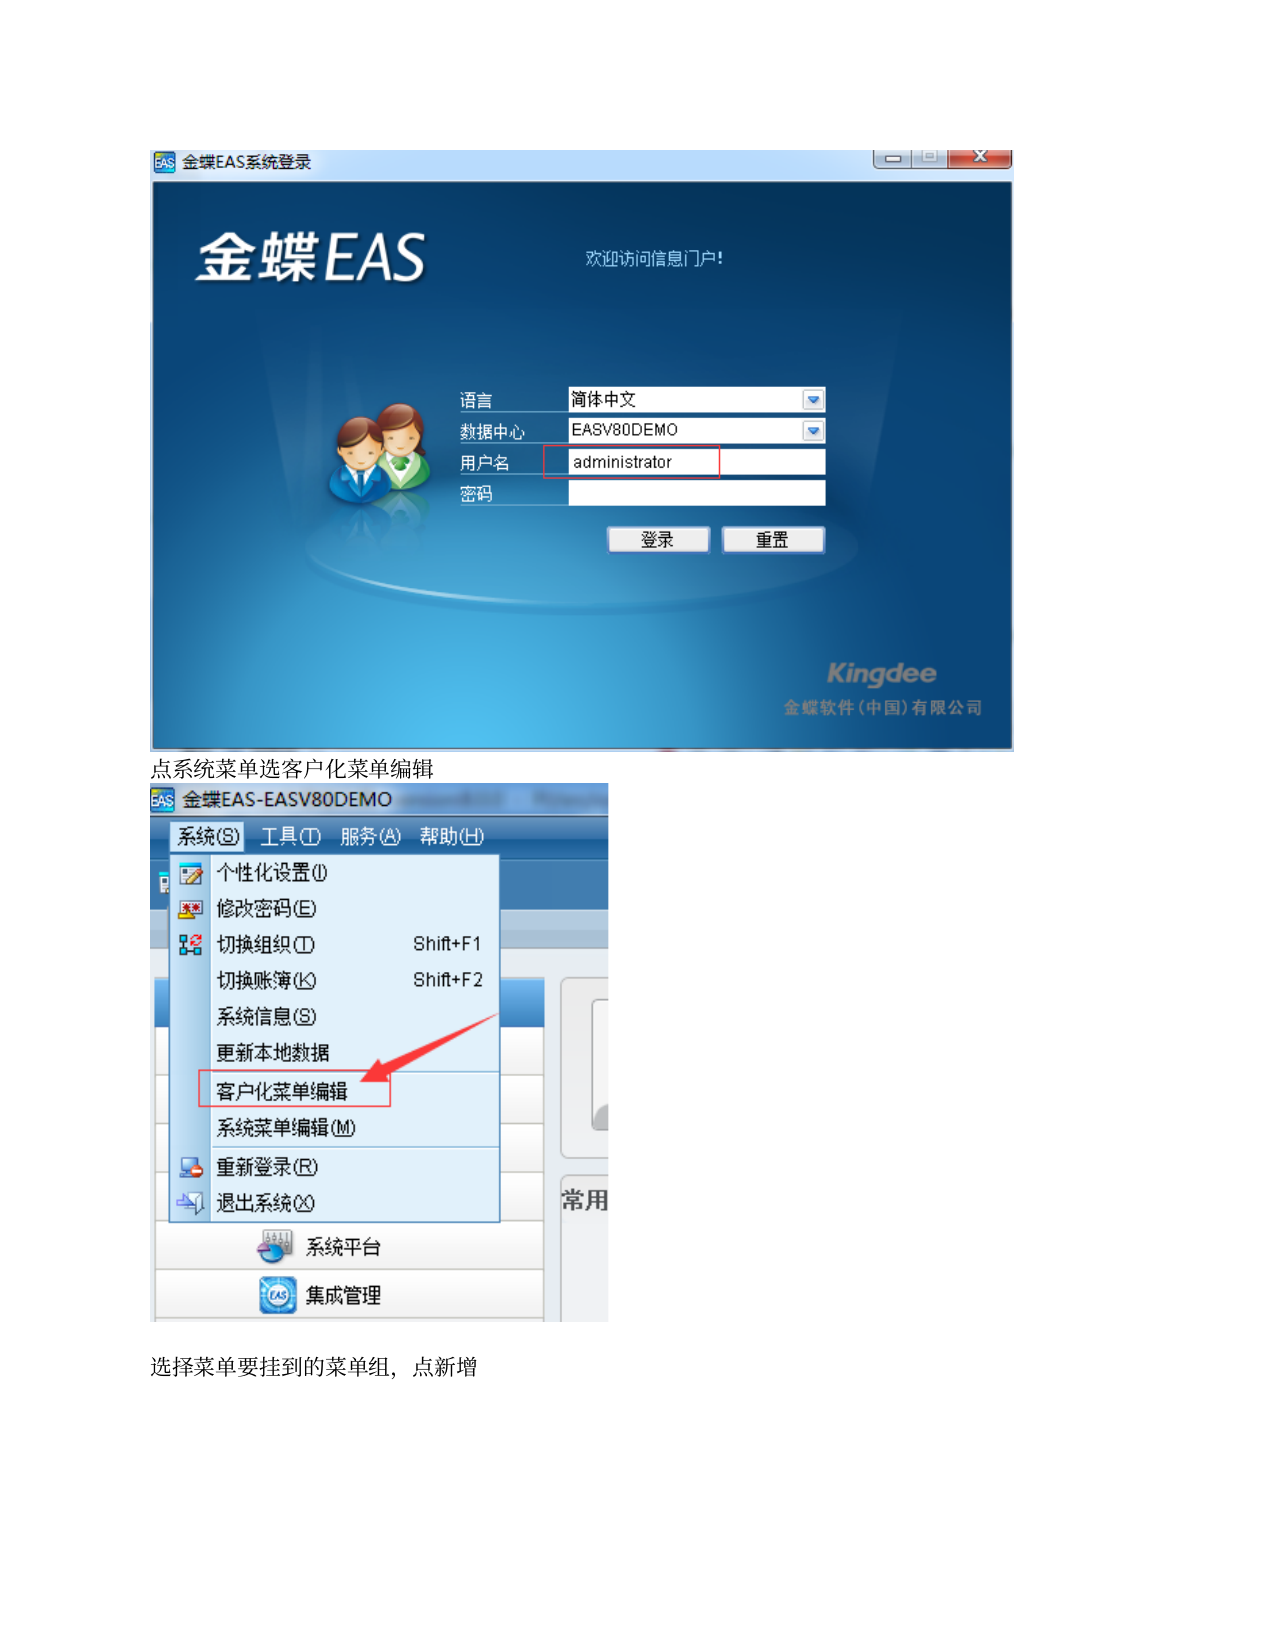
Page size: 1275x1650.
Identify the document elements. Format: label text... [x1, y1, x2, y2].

text 选择菜单要挂到的菜单组，点新增 [150, 1350, 1125, 1381]
picture [150, 783, 609, 1322]
picture [150, 150, 1014, 752]
text 点系统菜单选客户化菜单编辑 [150, 752, 1125, 783]
